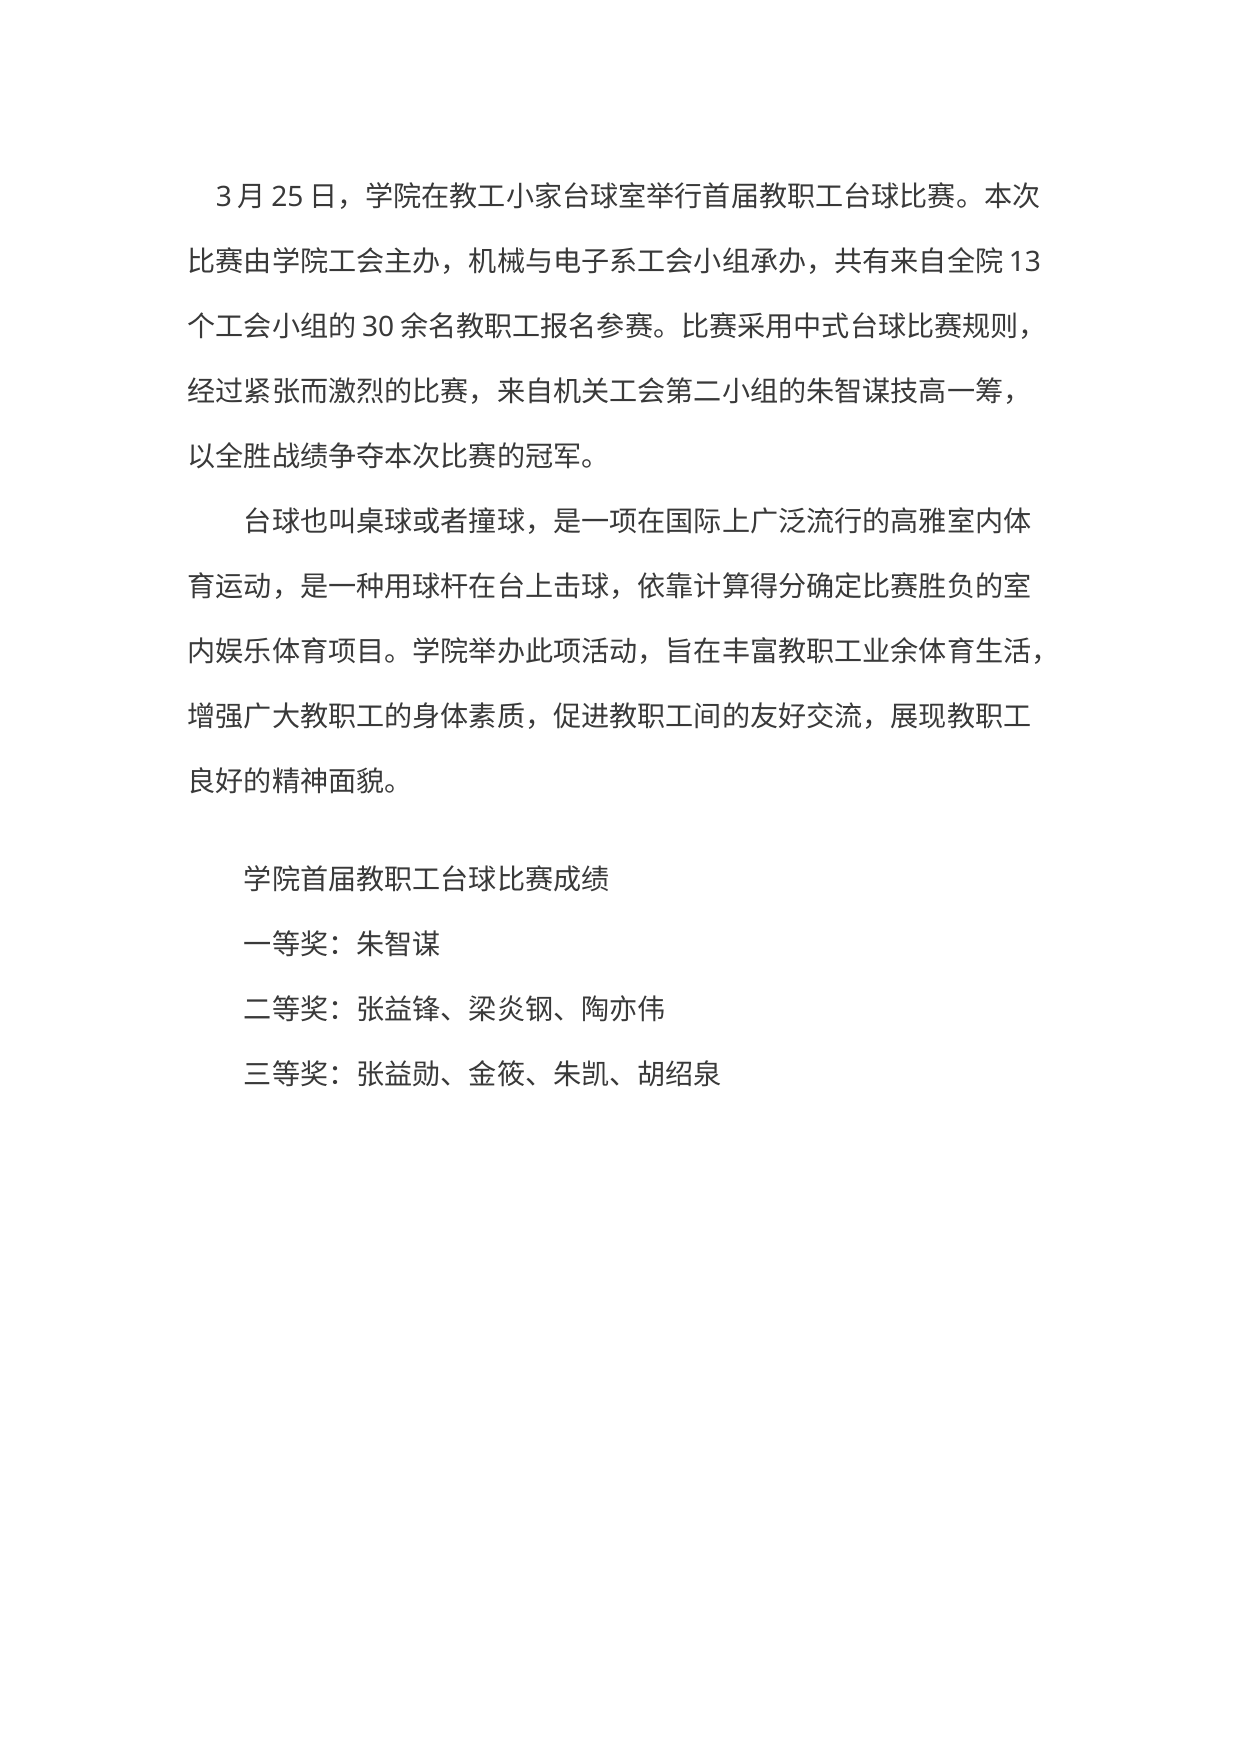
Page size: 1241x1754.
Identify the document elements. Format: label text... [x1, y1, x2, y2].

text 一等奖：朱智谋 [187, 909, 1053, 974]
text 三等奖：张益勋、金筱、朱凯、胡绍泉 [187, 1039, 1053, 1104]
text 台球也叫桌球或者撞球，是一项在国际上广泛流行的高雅室内体育运动，是一种用球杆在台上击球，依靠计算得分确定比赛胜负的室内娱乐体育项目。学院举办此项活动，旨在丰富教职工业余体育生活，增强广大教职工的身体素质，促进教职工间的友好交流，展现教职工良好的精神面貌。 [187, 487, 1053, 812]
text 3月25日，学院在教工小家台球室举行首届教职工台球比赛。本次比赛由学院工会主办，机械与电子系工会小组承办，共有来自全院13个工会小组的30余名教职工报名参赛。比赛采用中式台球比赛规则，经过紧张而激烈的比赛，来自机关工会第二小组的朱智谋技高一筹，以全胜战绩争夺本次比赛的冠军。 [187, 162, 1053, 487]
text 学院首届教职工台球比赛成绩 [187, 844, 1053, 909]
text 二等奖：张益锋、梁炎钢、陶亦伟 [187, 974, 1053, 1039]
